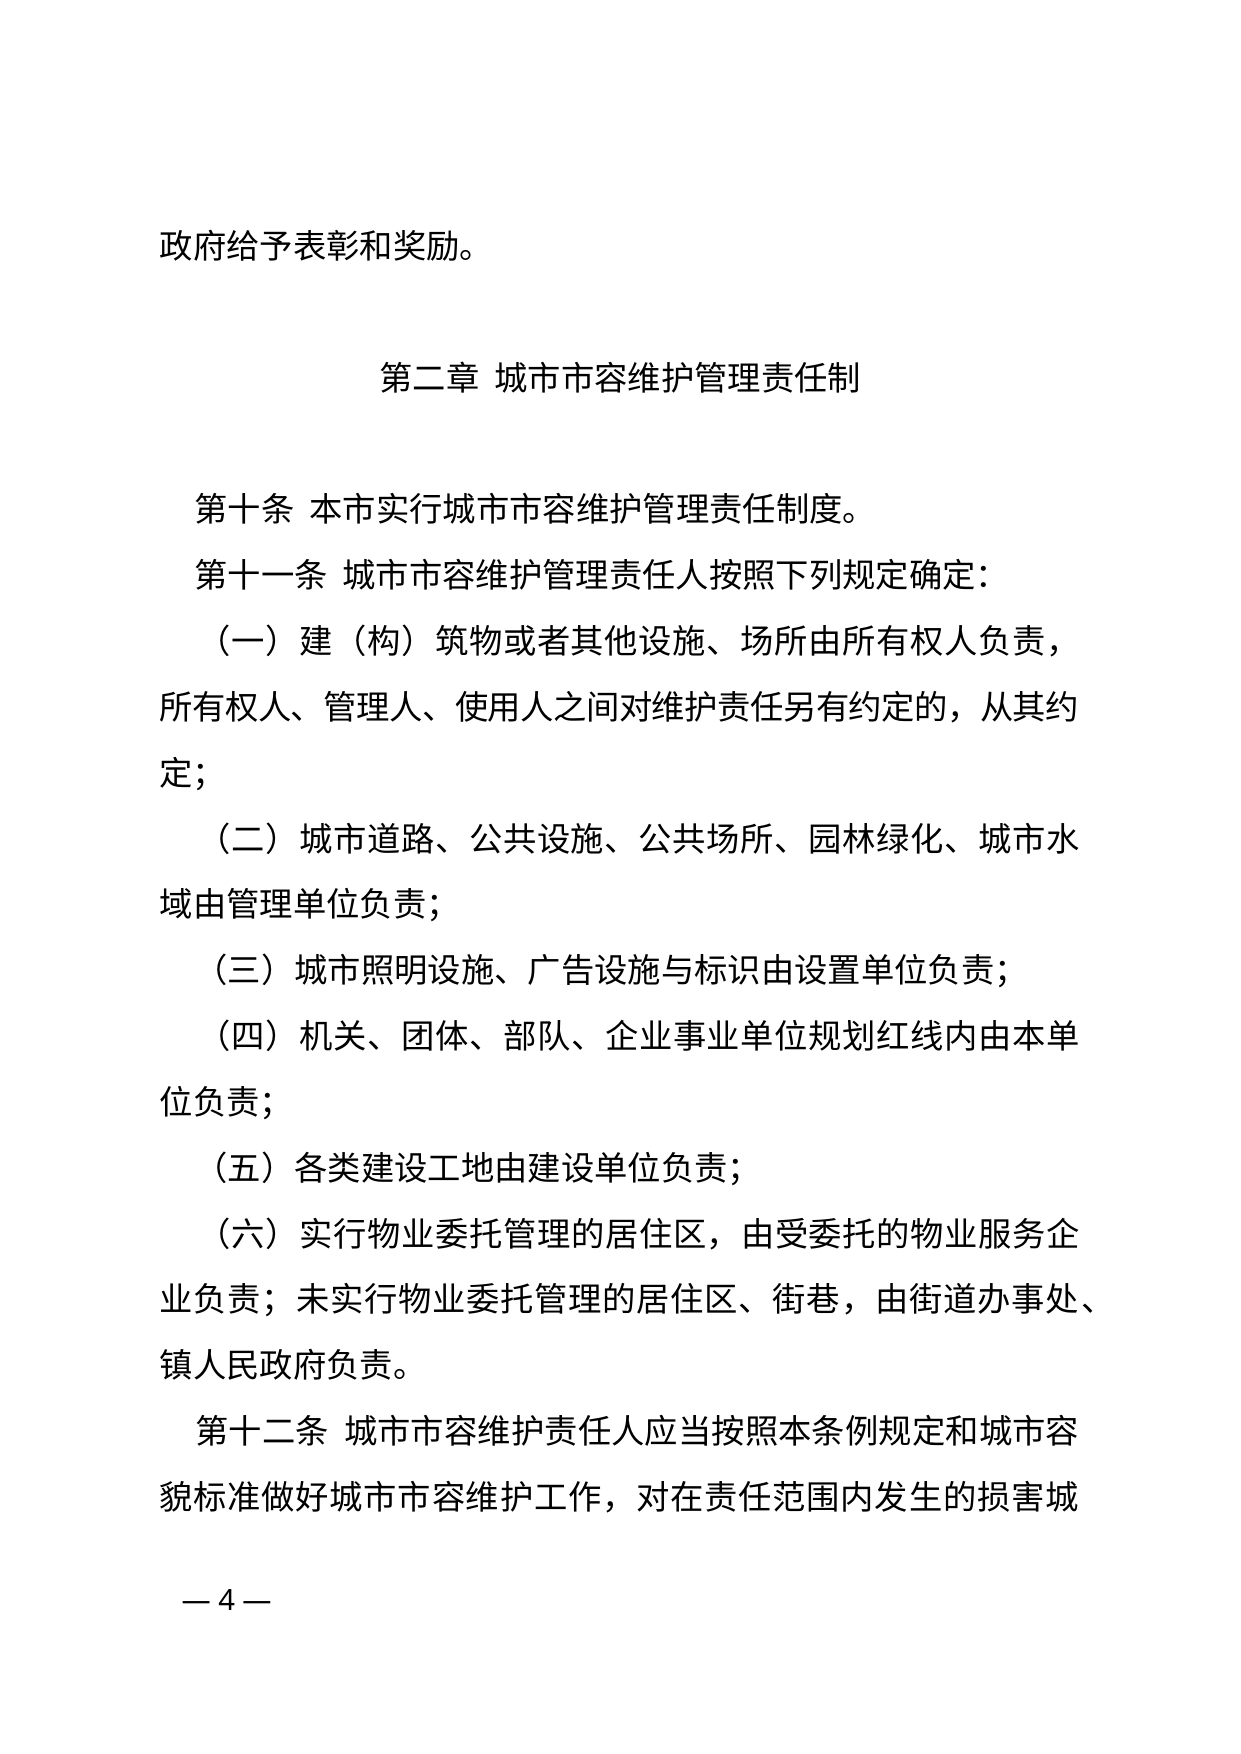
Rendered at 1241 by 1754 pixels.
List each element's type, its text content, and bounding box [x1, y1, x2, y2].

text （三）城市照明设施、广告设施与标识由设置单位负责； [159, 935, 1081, 1001]
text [159, 1396, 1081, 1528]
text 第二章 城市市容维护管理责任制 [159, 343, 1081, 408]
text （一）建（构）筑物或者其他设施、场所由所有权人负责，所有权人、管理人、使用人之间对维护责任另有约定的，从其约定； [159, 606, 1081, 803]
text 第十一条 城市市容维护管理责任人按照下列规定确定： [159, 540, 1081, 606]
text （五）各类建设工地由建设单位负责； [159, 1133, 1081, 1198]
text （二）城市道路、公共设施、公共场所、园林绿化、城市水域由管理单位负责； [159, 803, 1081, 935]
text （六）实行物业委托管理的居住区，由受委托的物业服务企业负责；未实行物业委托管理的居住区、街巷，由街道办事处、镇人民政府负责。 [159, 1198, 1081, 1396]
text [159, 211, 1081, 277]
text 第十条 本市实行城市市容维护管理责任制度。 [159, 474, 1081, 540]
text （四）机关、团体、部队、企业事业单位规划红线内由本单位负责； [159, 1001, 1081, 1133]
